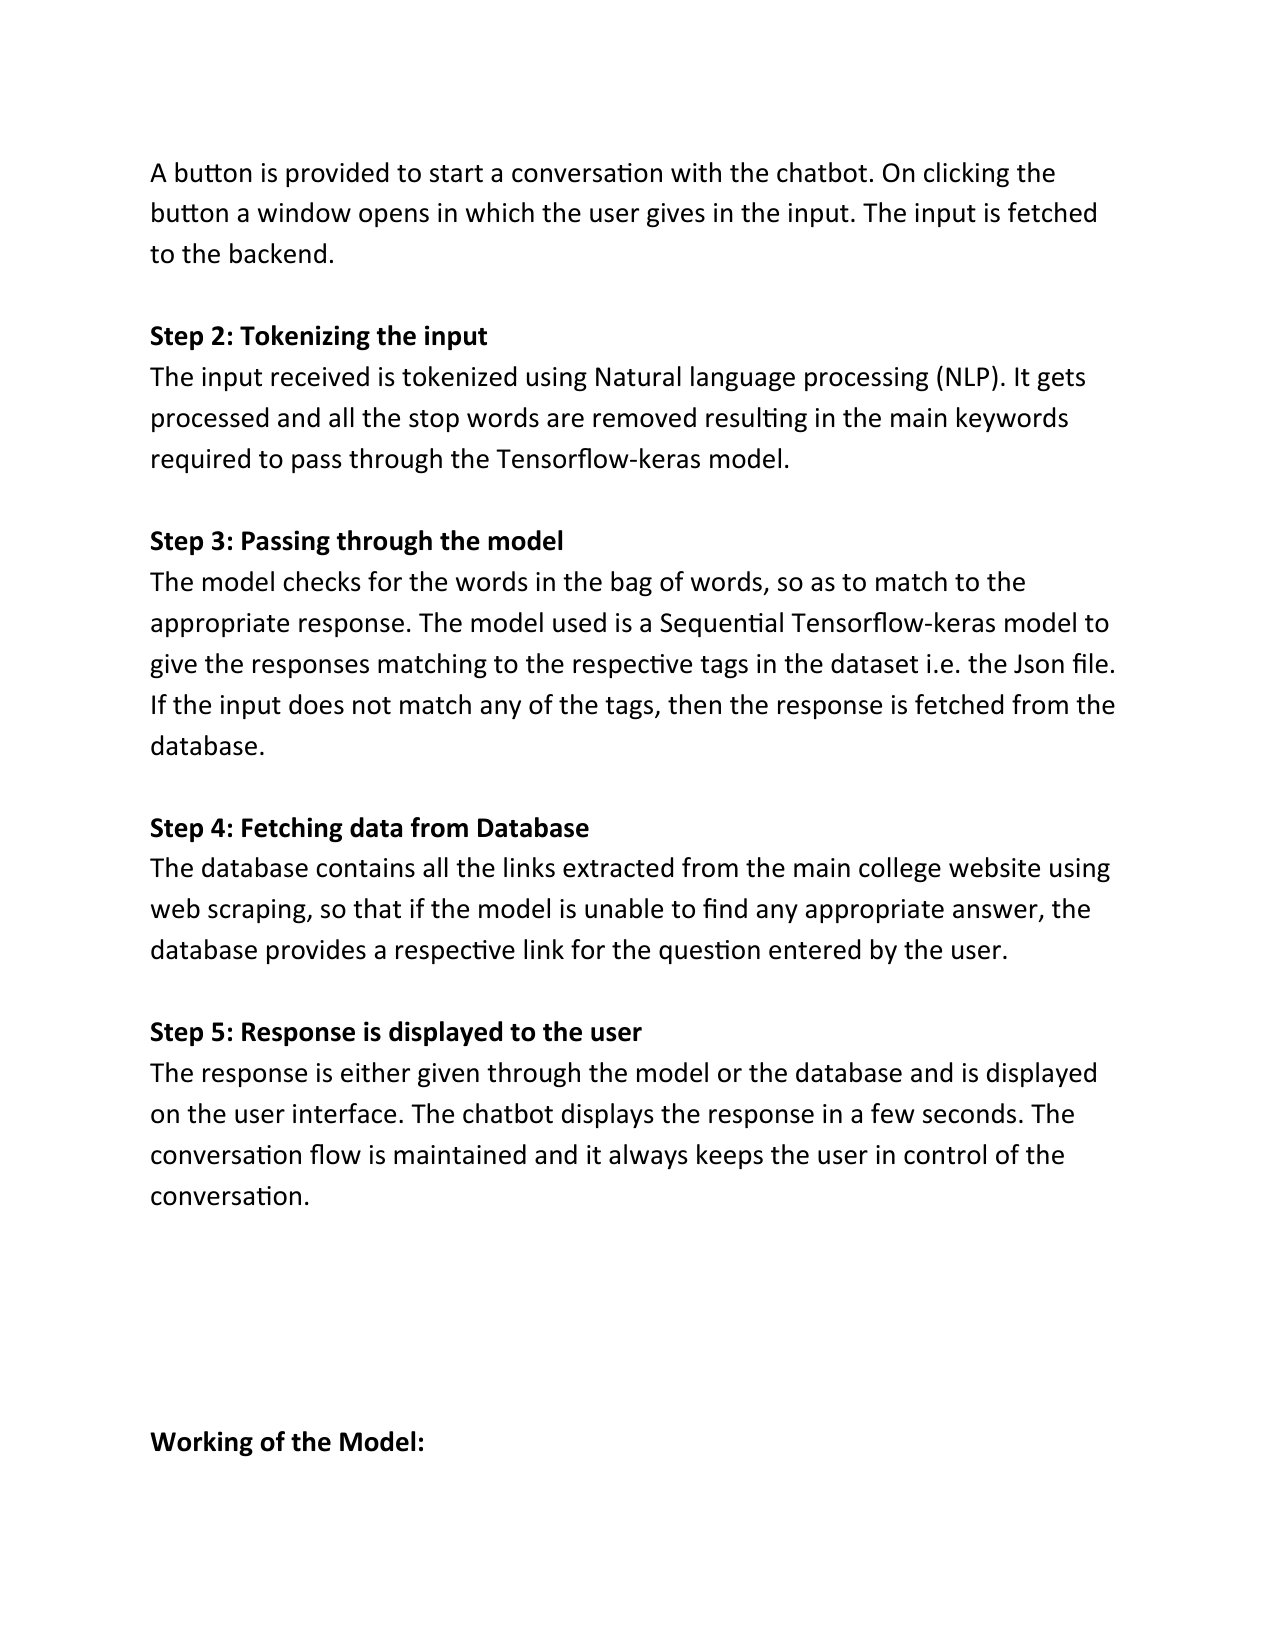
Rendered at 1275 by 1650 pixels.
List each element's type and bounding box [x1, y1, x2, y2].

table_header [150, 150, 1125, 1467]
